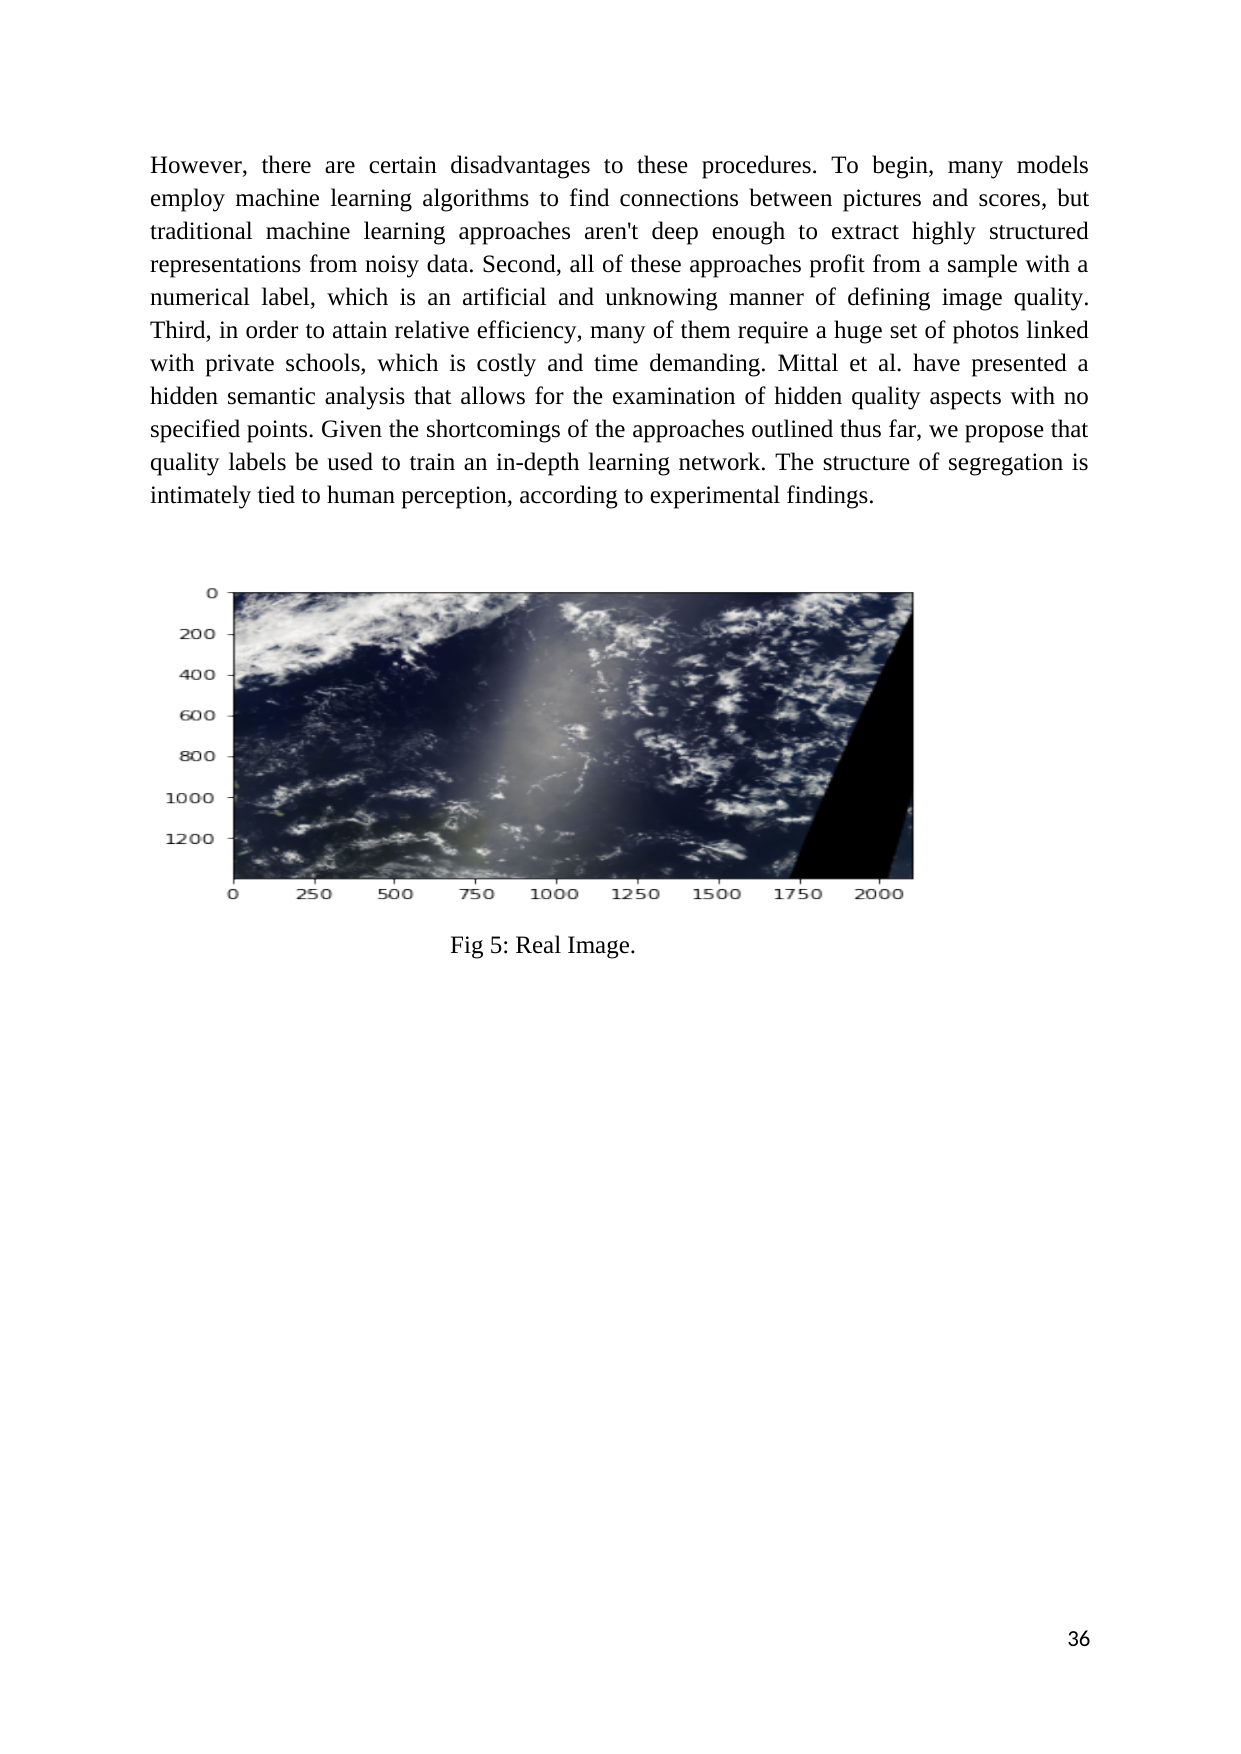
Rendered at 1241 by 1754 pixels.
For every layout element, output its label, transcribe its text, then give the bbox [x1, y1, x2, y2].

text Fig 5: Real Image. [375, 930, 1090, 959]
picture [150, 579, 927, 910]
text However, there are certain disadvantages to these procedures. To begin, many models employ machine learning algorithms to find connections between pictures and scores, but traditional machine learning approaches aren't deep enough to extract highly structured representations from noisy data. Second, all of these approaches profit from a sample with a numerical label, which is an artificial and unknowing manner of defining image quality. Third, in order to attain relative efficiency, many of them require a huge set of photos linked with private schools, which is costly and time demanding. Mittal et al. have presented a hidden semantic analysis that allows for the examination of hidden quality aspects with no specified points. Given the shortcomings of the approaches outlined thus far, we propose that quality labels be used to train an in-depth learning network. The structure of segregation is intimately tied to human perception, according to experimental findings. [150, 150, 1090, 509]
